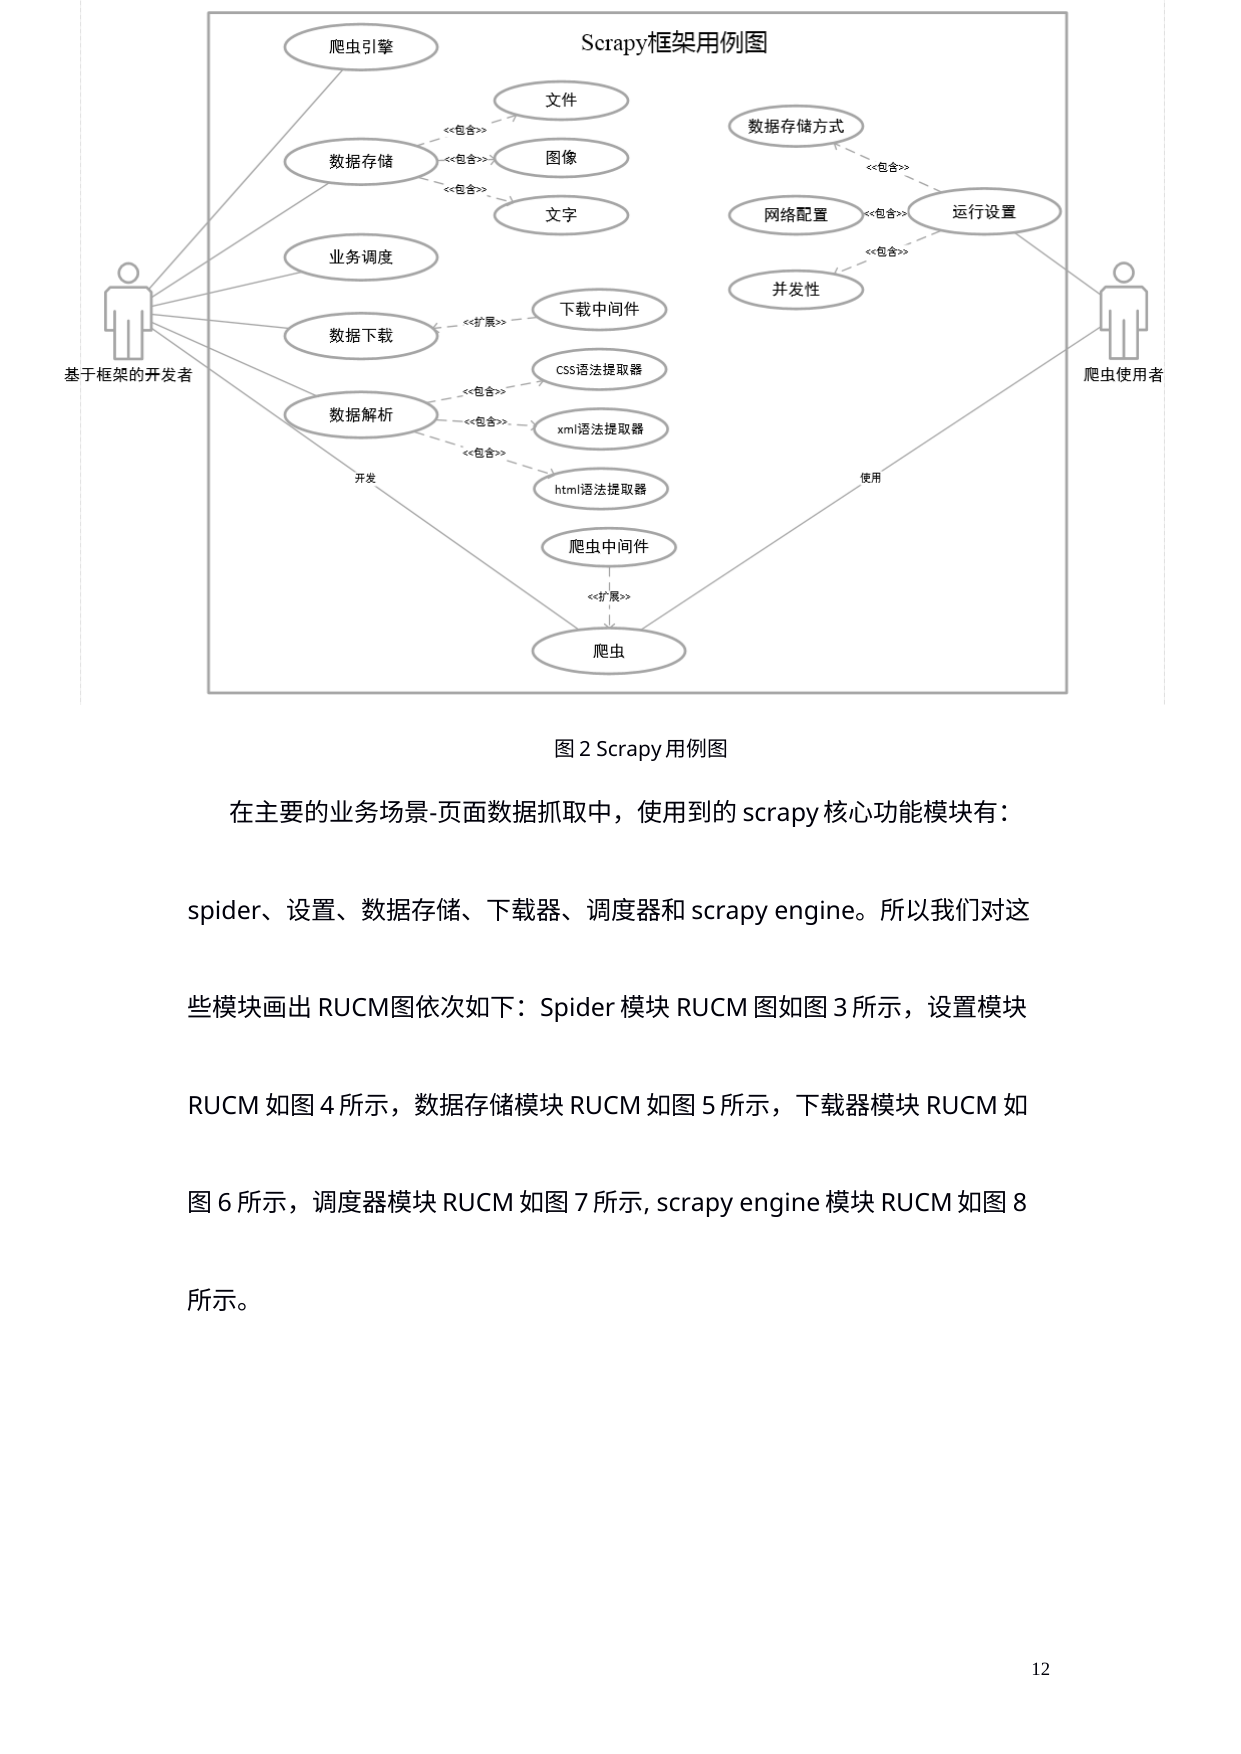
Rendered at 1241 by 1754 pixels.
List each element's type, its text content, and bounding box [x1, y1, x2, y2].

text 在主要的业务场景-页面数据抓取中，使用到的scrapy核心功能模块有：spider、设置、数据存储、下载器、调度器和scrapy engine。所以我们对这些模块画出RUCM图依次如下：Spider模块 RUCM图如图3所示，设置模块RUCM如图4所示，数据存储模块RUCM如图5所示，下载器模块RUCM如图6所示，调度器模块RUCM如图7所示, scrapy engine模块RUCM如图8所示。 [187, 778, 1053, 1331]
text 图2 Scrapy用例图 [187, 705, 1053, 763]
picture [58, 0, 1173, 705]
